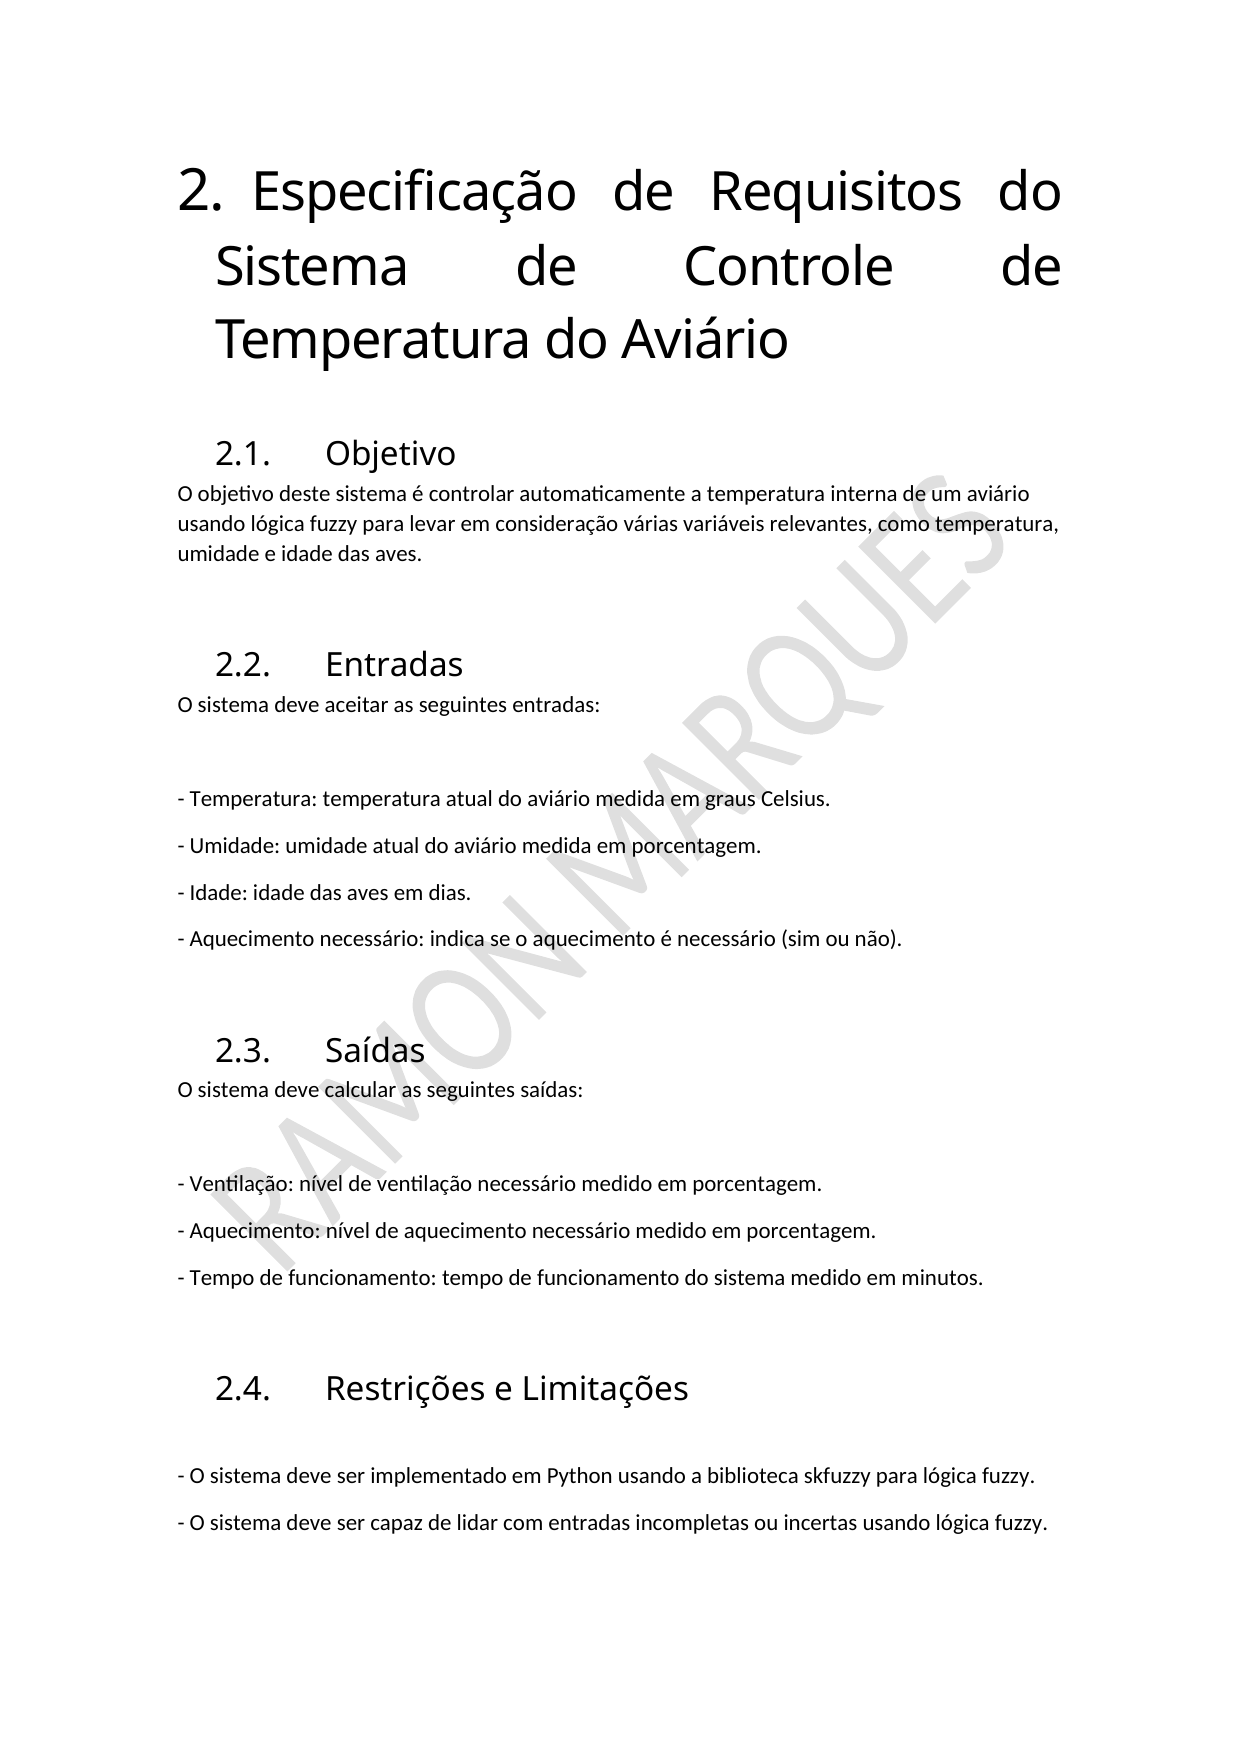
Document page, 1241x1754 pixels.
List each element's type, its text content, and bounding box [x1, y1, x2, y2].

text - Aquecimento: nível de aquecimento necessário medido em porcentagem. [177, 1216, 1063, 1244]
text - Temperatura: temperatura atual do aviário medida em graus Celsius. [177, 784, 1063, 812]
subtitle Objetivo [215, 430, 1063, 475]
text O sistema deve calcular as seguintes saídas: [177, 1076, 1063, 1104]
text - O sistema deve ser capaz de lidar com entradas incompletas ou incertas usando lógica fuzzy. [177, 1508, 1063, 1536]
subtitle Saídas [215, 1027, 1063, 1072]
text O objetivo deste sistema é controlar automaticamente a temperatura interna de um aviário usando lógica fuzzy para levar em consideração várias variáveis relevantes, como temperatura, umidade e idade das aves. [177, 479, 1063, 567]
title Especificação de Requisitos do Sistema de Controle de Temperatura do Aviário [177, 148, 1063, 374]
text - Tempo de funcionamento: tempo de funcionamento do sistema medido em minutos. [177, 1263, 1063, 1291]
text - Ventilação: nível de ventilação necessário medido em porcentagem. [177, 1169, 1063, 1197]
subtitle Entradas [215, 641, 1063, 687]
text - Umidade: umidade atual do aviário medida em porcentagem. [177, 831, 1063, 859]
text - Aquecimento necessário: indica se o aquecimento é necessário (sim ou não). [177, 924, 1063, 953]
subtitle Restrições e Limitações [215, 1365, 1063, 1411]
text - O sistema deve ser implementado em Python usando a biblioteca skfuzzy para lógica fuzzy. [177, 1461, 1063, 1489]
text O sistema deve aceitar as seguintes entradas: [177, 690, 1063, 718]
text - Idade: idade das aves em dias. [177, 878, 1063, 906]
